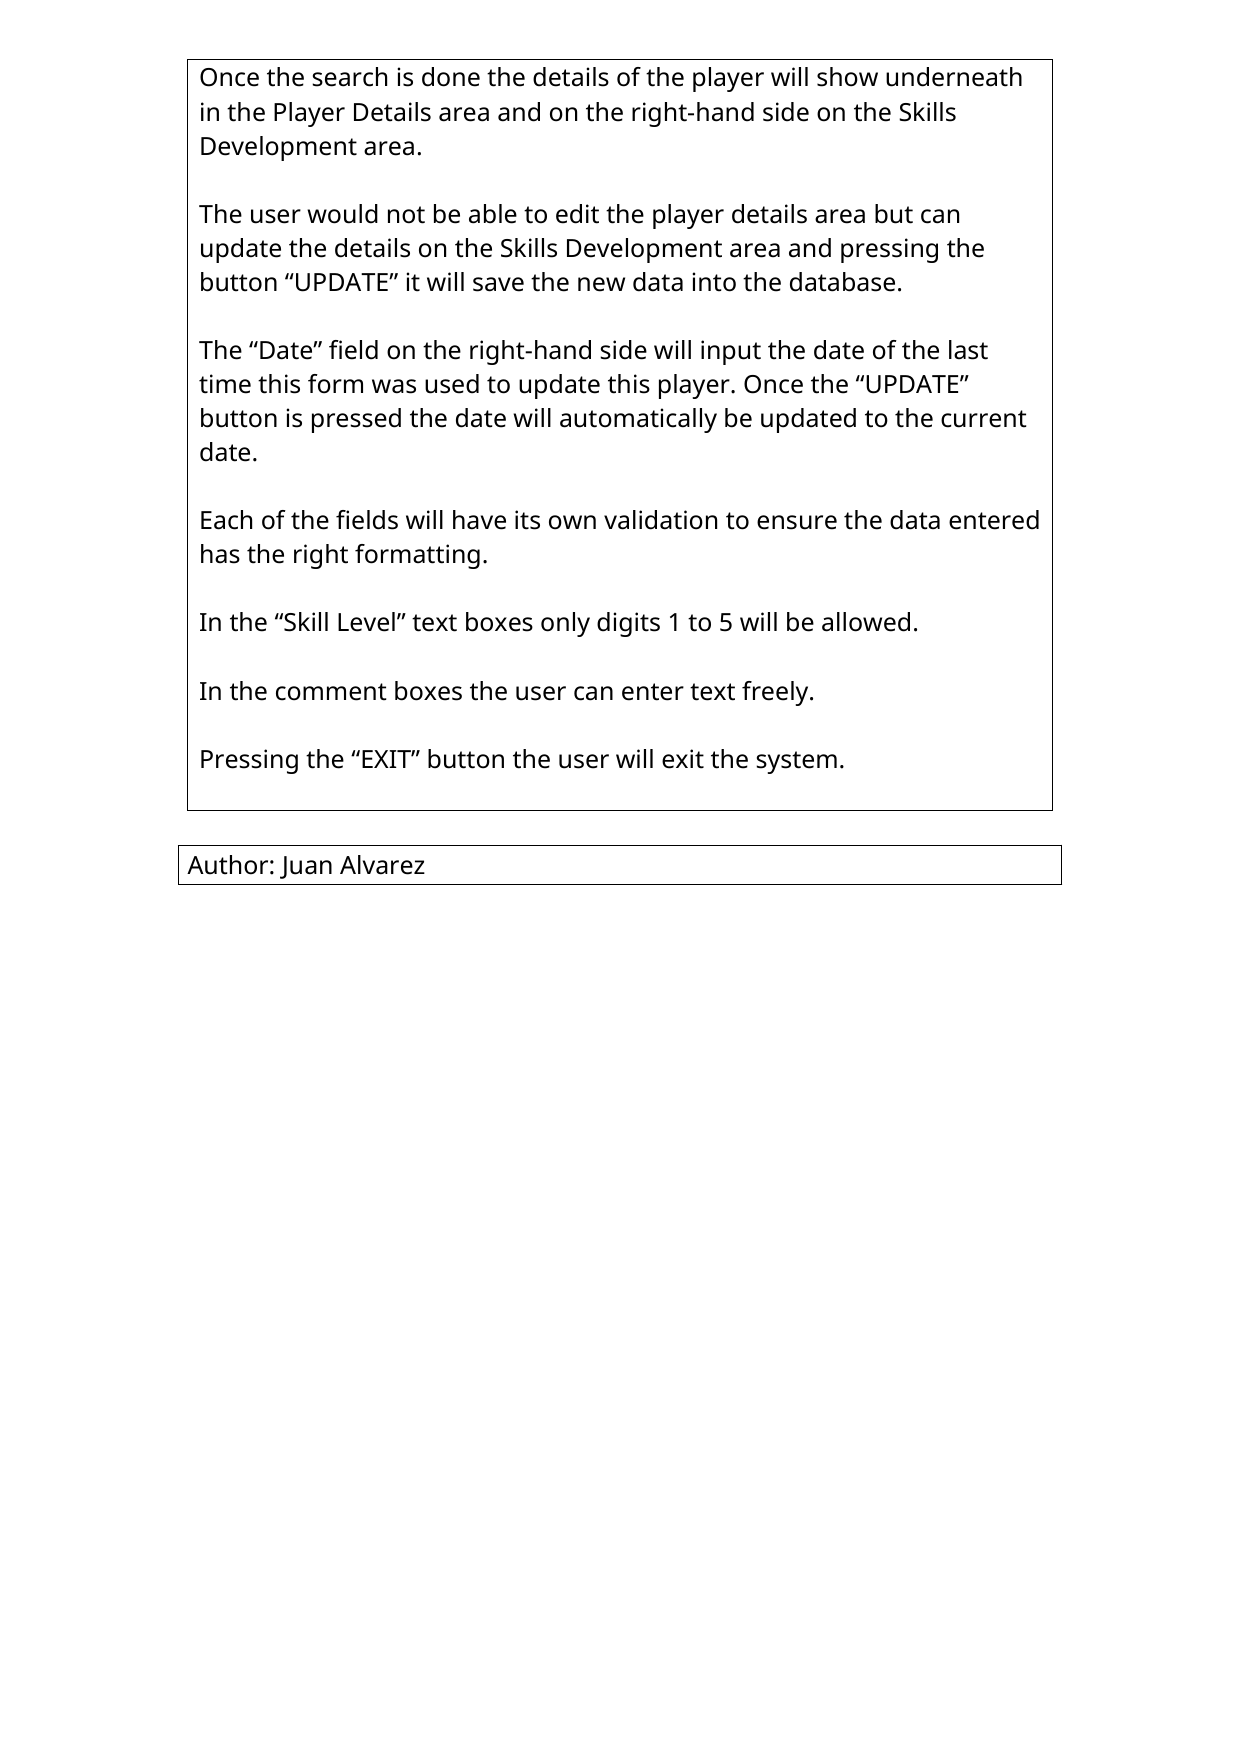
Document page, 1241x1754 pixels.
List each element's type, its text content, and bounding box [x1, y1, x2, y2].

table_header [188, 60, 1052, 809]
text Author: Juan Alvarez [179, 846, 1061, 884]
